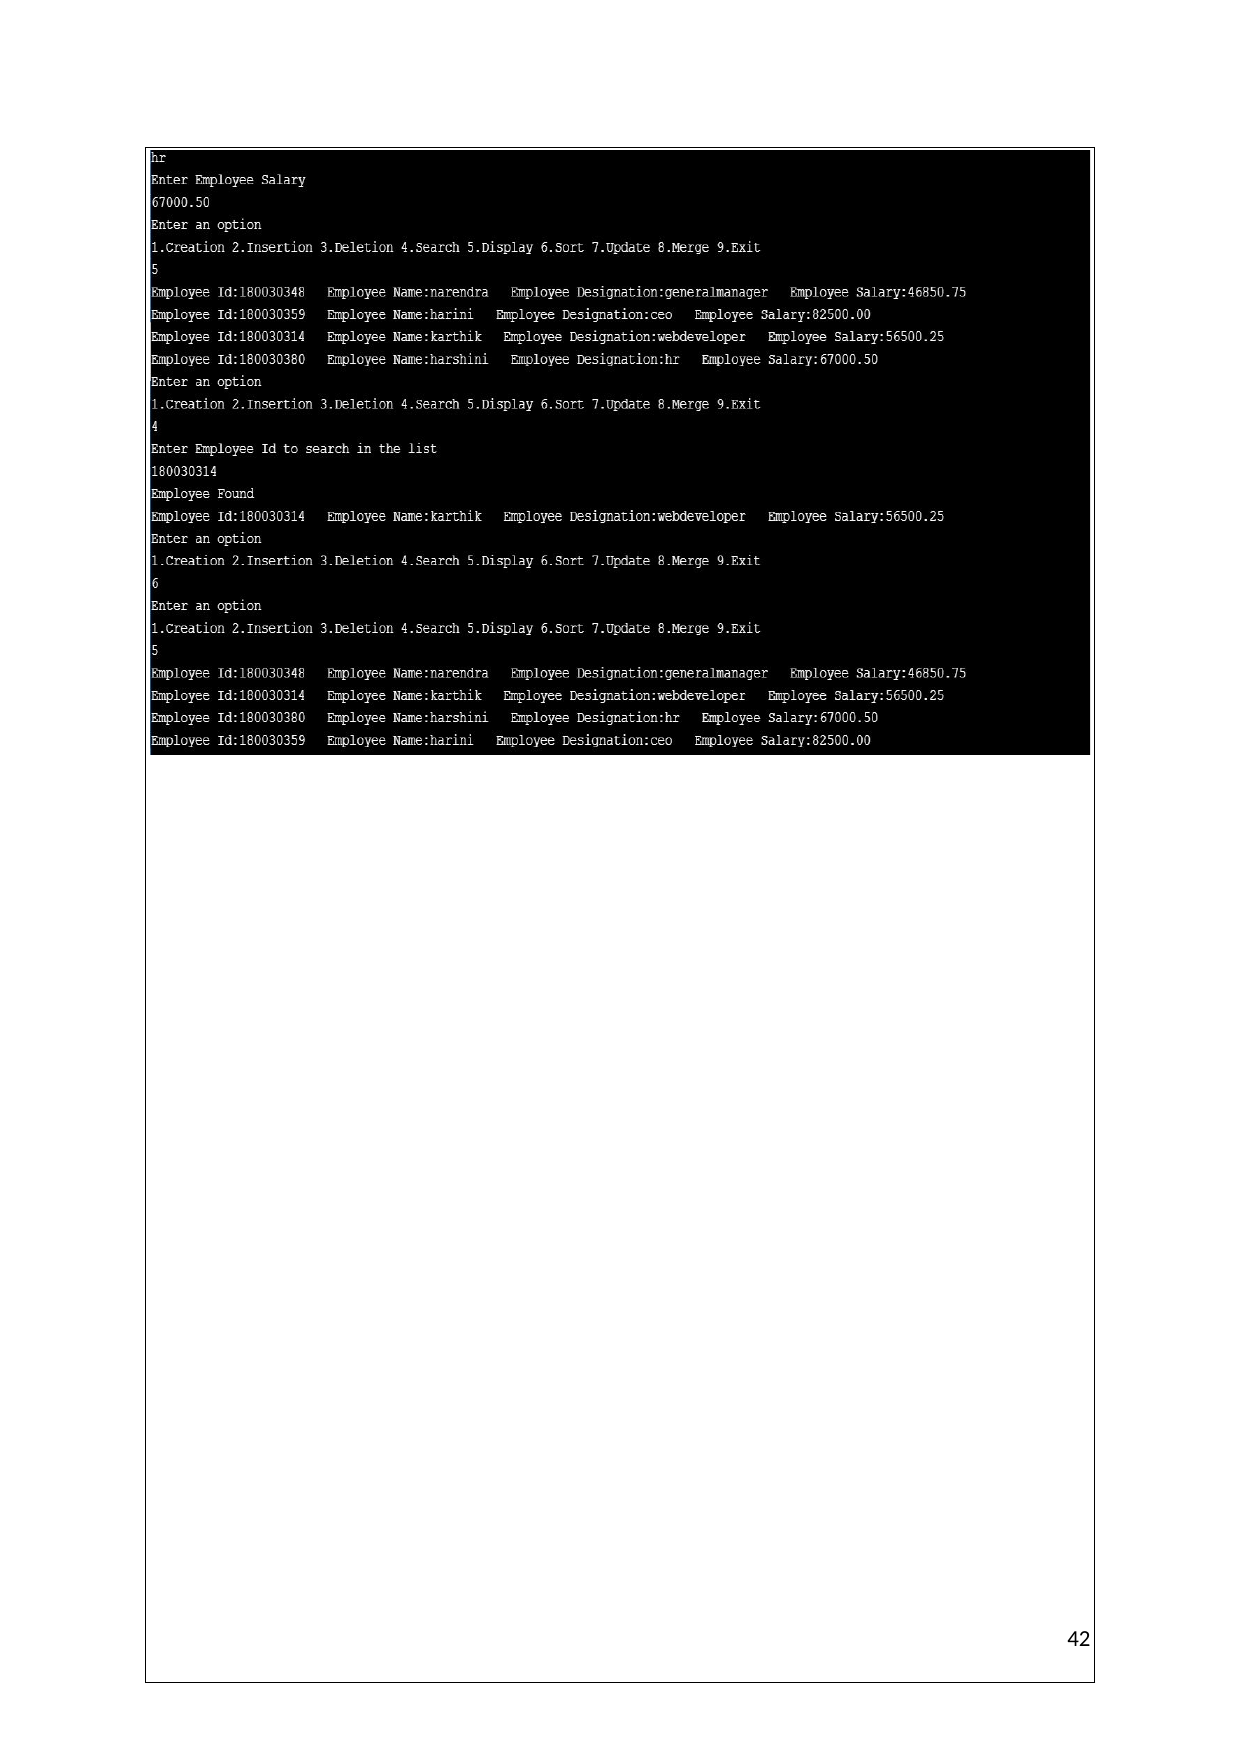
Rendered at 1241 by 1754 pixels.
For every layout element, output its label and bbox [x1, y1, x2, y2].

picture [150, 150, 1091, 755]
